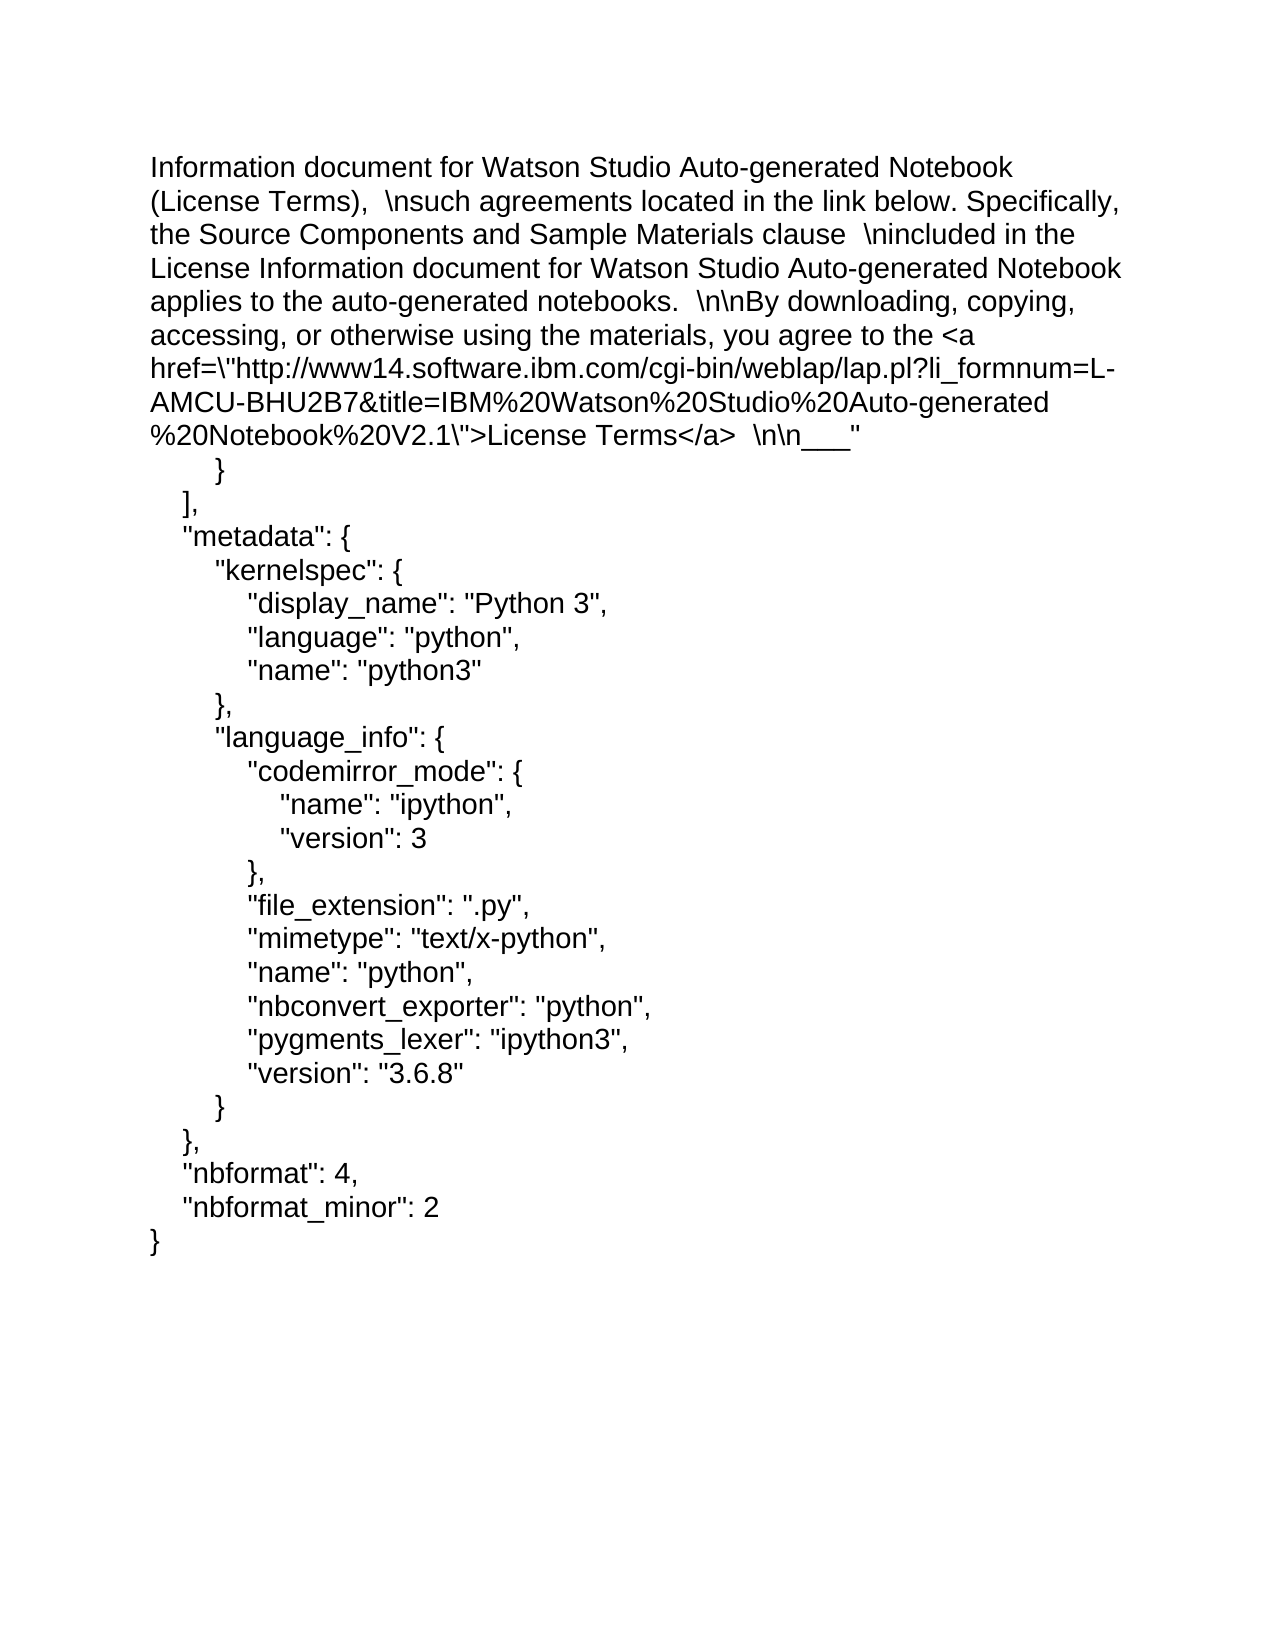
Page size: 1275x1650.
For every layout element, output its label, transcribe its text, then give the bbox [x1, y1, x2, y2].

text "pygments_lexer": "ipython3", [150, 1022, 1125, 1056]
text "nbformat_minor": 2 [150, 1190, 1125, 1223]
text "version": 3 [150, 821, 1125, 854]
text } [150, 452, 1125, 485]
text "name": "python3" [150, 653, 1125, 687]
text "mimetype": "text/x-python", [150, 921, 1125, 955]
text "name": "python", [150, 955, 1125, 988]
text "file_extension": ".py", [150, 888, 1125, 921]
text "version": "3.6.8" [150, 1056, 1125, 1089]
text "codemirror_mode": { [150, 754, 1125, 787]
text "metadata": { [150, 519, 1125, 552]
text "kernelspec": { [150, 552, 1125, 586]
text }, [150, 854, 1125, 888]
text "language_info": { [150, 720, 1125, 754]
text "nbconvert_exporter": "python", [150, 988, 1125, 1022]
text "nbformat": 4, [150, 1156, 1125, 1190]
text "name": "ipython", [150, 787, 1125, 821]
text }, [150, 1123, 1125, 1156]
text } [150, 1223, 1125, 1257]
text ], [150, 485, 1125, 519]
text "language": "python", [150, 619, 1125, 653]
text } [150, 1089, 1125, 1123]
text }, [150, 687, 1125, 720]
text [150, 150, 1125, 452]
text "display_name": "Python 3", [150, 586, 1125, 619]
